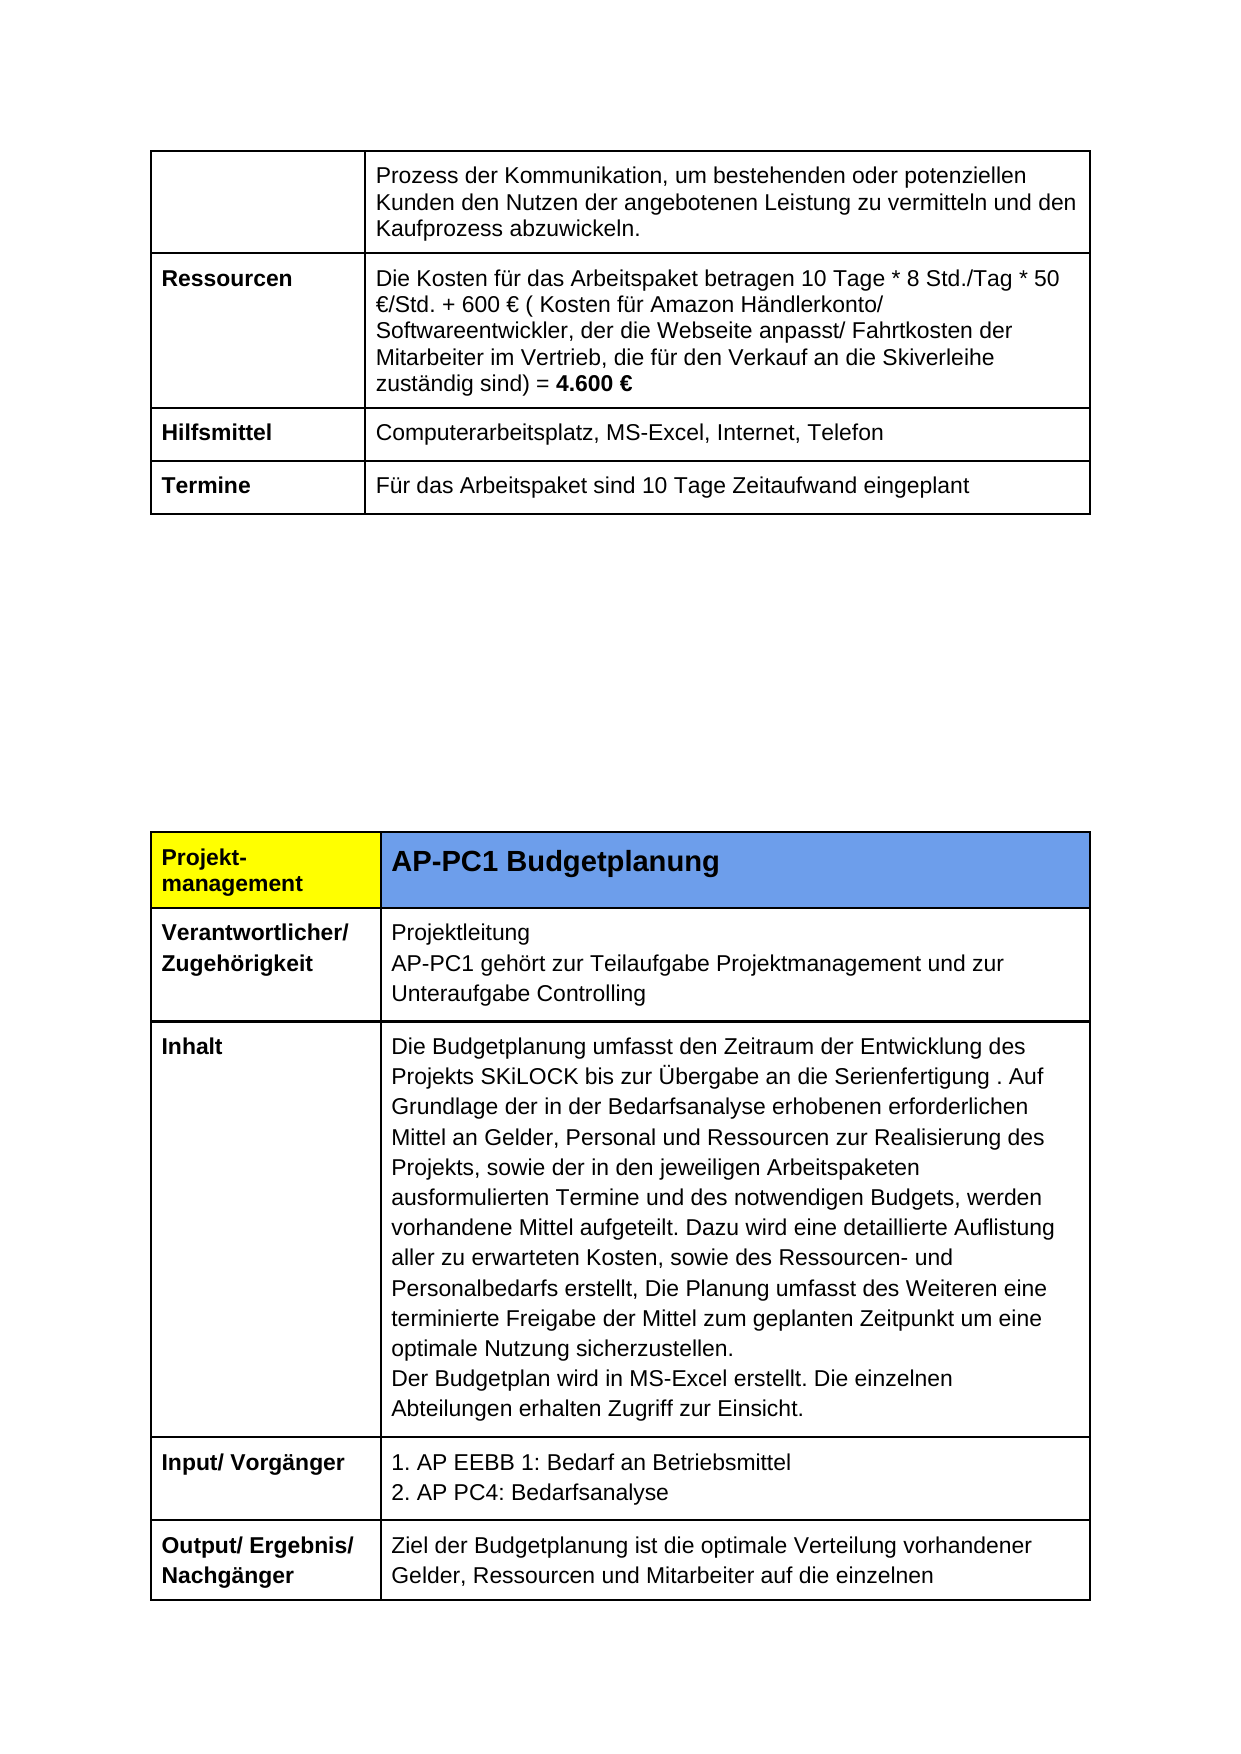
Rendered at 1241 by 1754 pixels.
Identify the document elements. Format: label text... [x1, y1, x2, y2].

table_cell Die Kosten für das Arbeitspaket betragen 10 Tage * 8 Std./Tag * 50 €/Std. + 600 € ( Kosten für Amazon Händlerkonto/ Softwareentwickler, der die Webseite anpasst/ Fahrtkosten der Mitarbeiter im Vertrieb, die für den Verkauf an die Skiverleihe zuständig sind) = 4.600 € [366, 254, 1089, 407]
table_header Projekt- management [152, 833, 380, 907]
table_cell Computerarbeitsplatz, MS-Excel, Internet, Telefon [366, 409, 1089, 460]
table_cell Projektleitung AP-PC1 gehört zur Teilaufgabe Projektmanagement und zur Unteraufgabe Controlling [382, 909, 1089, 1020]
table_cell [152, 1521, 380, 1599]
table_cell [382, 1521, 1089, 1599]
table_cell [366, 152, 1089, 252]
table_cell Input/ Vorgänger [152, 1438, 380, 1519]
table_cell 1. AP EEBB 1: Bedarf an Betriebsmittel 2. AP PC4: Bedarfsanalyse [382, 1438, 1089, 1519]
table_cell Hilfsmittel [152, 409, 364, 460]
table_header AP-PC1 Budgetplanung [382, 833, 1089, 907]
table_cell Inhalt [152, 1023, 380, 1436]
table_cell Für das Arbeitspaket sind 10 Tage Zeitaufwand eingeplant [366, 462, 1089, 513]
table_cell Ressourcen [152, 254, 364, 407]
table_cell Die Budgetplanung umfasst den Zeitraum der Entwicklung des Projekts SKiLOCK bis zur Übergabe an die Serienfertigung . Auf Grundlage der in der Bedarfsanalyse erhobenen erforderlichen Mittel an Gelder, Personal und Ressourcen zur Realisierung des Projekts, sowie der in den jeweiligen Arbeitspaketen ausformulierten Termine und des notwendigen Budgets, werden vorhandene Mittel aufgeteilt. Dazu wird eine detaillierte Auflistung aller zu erwarteten Kosten, sowie des Ressourcen- und Personalbedarfs erstellt, Die Planung umfasst des Weiteren eine terminierte Freigabe der Mittel zum geplanten Zeitpunkt um eine optimale Nutzung sicherzustellen. Der Budgetplan wird in MS-Excel erstellt. Die einzelnen Abteilungen erhalten Zugriff zur Einsicht. [382, 1023, 1089, 1436]
table_cell Verantwortlicher/ Zugehörigkeit [152, 909, 380, 1020]
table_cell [152, 152, 364, 252]
table_cell Termine [152, 462, 364, 513]
